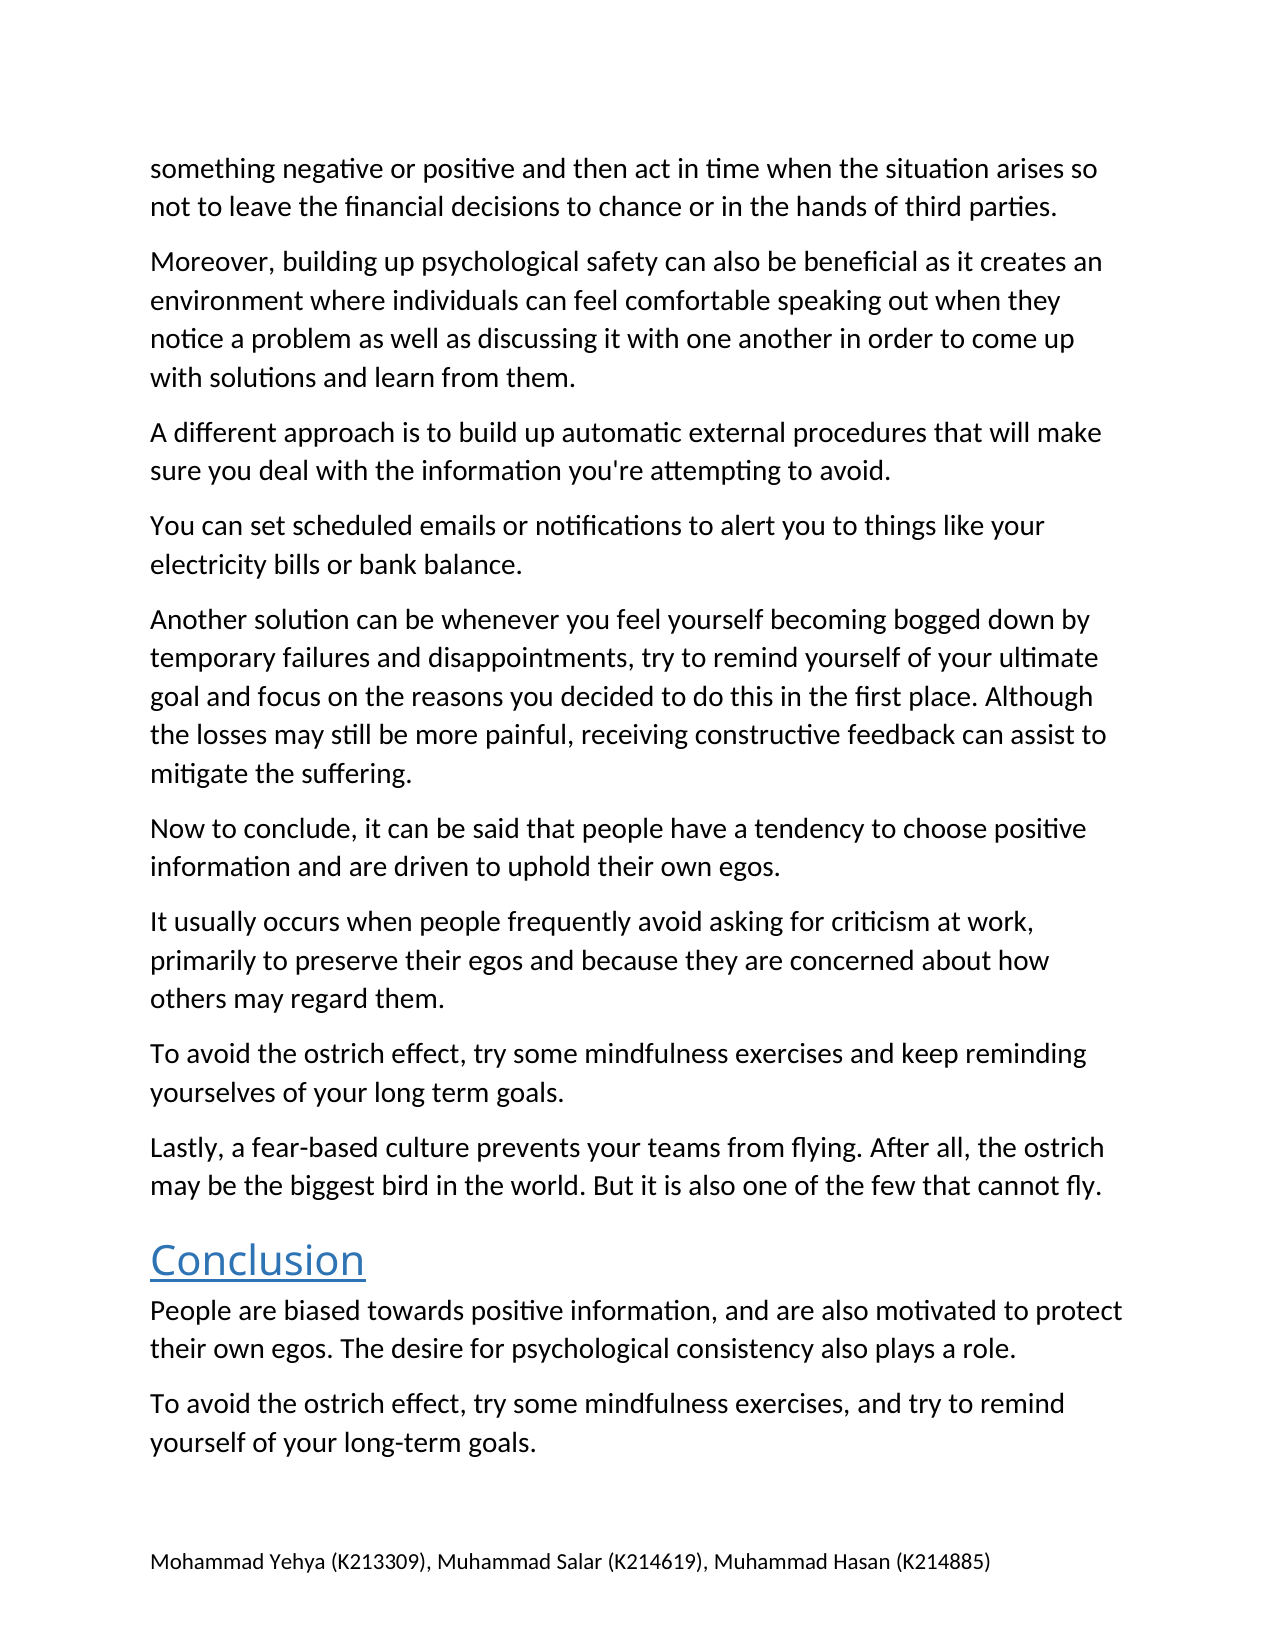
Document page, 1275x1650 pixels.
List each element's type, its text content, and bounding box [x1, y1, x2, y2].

text Another solution can be whenever you feel yourself becoming bogged down by temporary failures and disappointments, try to remind yourself of your ultimate goal and focus on the reasons you decided to do this in the first place. Although the losses may still be more painful, receiving constructive feedback can assist to mitigate the suffering. [150, 601, 1125, 790]
subtitle Conclusion [150, 1231, 1125, 1288]
text To avoid the ostrich effect, try some mindfulness exercises, and try to remind yourself of your long-term goals. [150, 1386, 1125, 1460]
text Lastly, a fear-based culture prevents your teams from flying. After all, the ostrich may be the biggest bird in the world. But it is also one of the few that cannot fly. [150, 1129, 1125, 1203]
text It usually occurs when people frequently avoid asking for criticism at work, primarily to preserve their egos and because they are concerned about how others may regard them. [150, 903, 1125, 1016]
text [150, 150, 1125, 224]
text You can set scheduled emails or notifications to alert you to things like your electricity bills or bank balance. [150, 507, 1125, 582]
text Now to conclude, it can be said that people have a tendency to choose positive information and are driven to uphold their own egos. [150, 810, 1125, 884]
text To avoid the ostrich effect, try some mindfulness exercises and keep reminding yourselves of your long term goals. [150, 1035, 1125, 1109]
text A different approach is to build up automatic external procedures that will make sure you deal with the information you're attempting to avoid. [150, 414, 1125, 488]
text People are biased towards positive information, and are also motivated to protect their own egos. The desire for psychological consistency also plays a role. [150, 1292, 1125, 1366]
text Moreover, building up psychological safety can also be beneficial as it creates an environment where individuals can feel comfortable speaking out when they notice a problem as well as discussing it with one another in order to come up with solutions and learn from them. [150, 243, 1125, 394]
